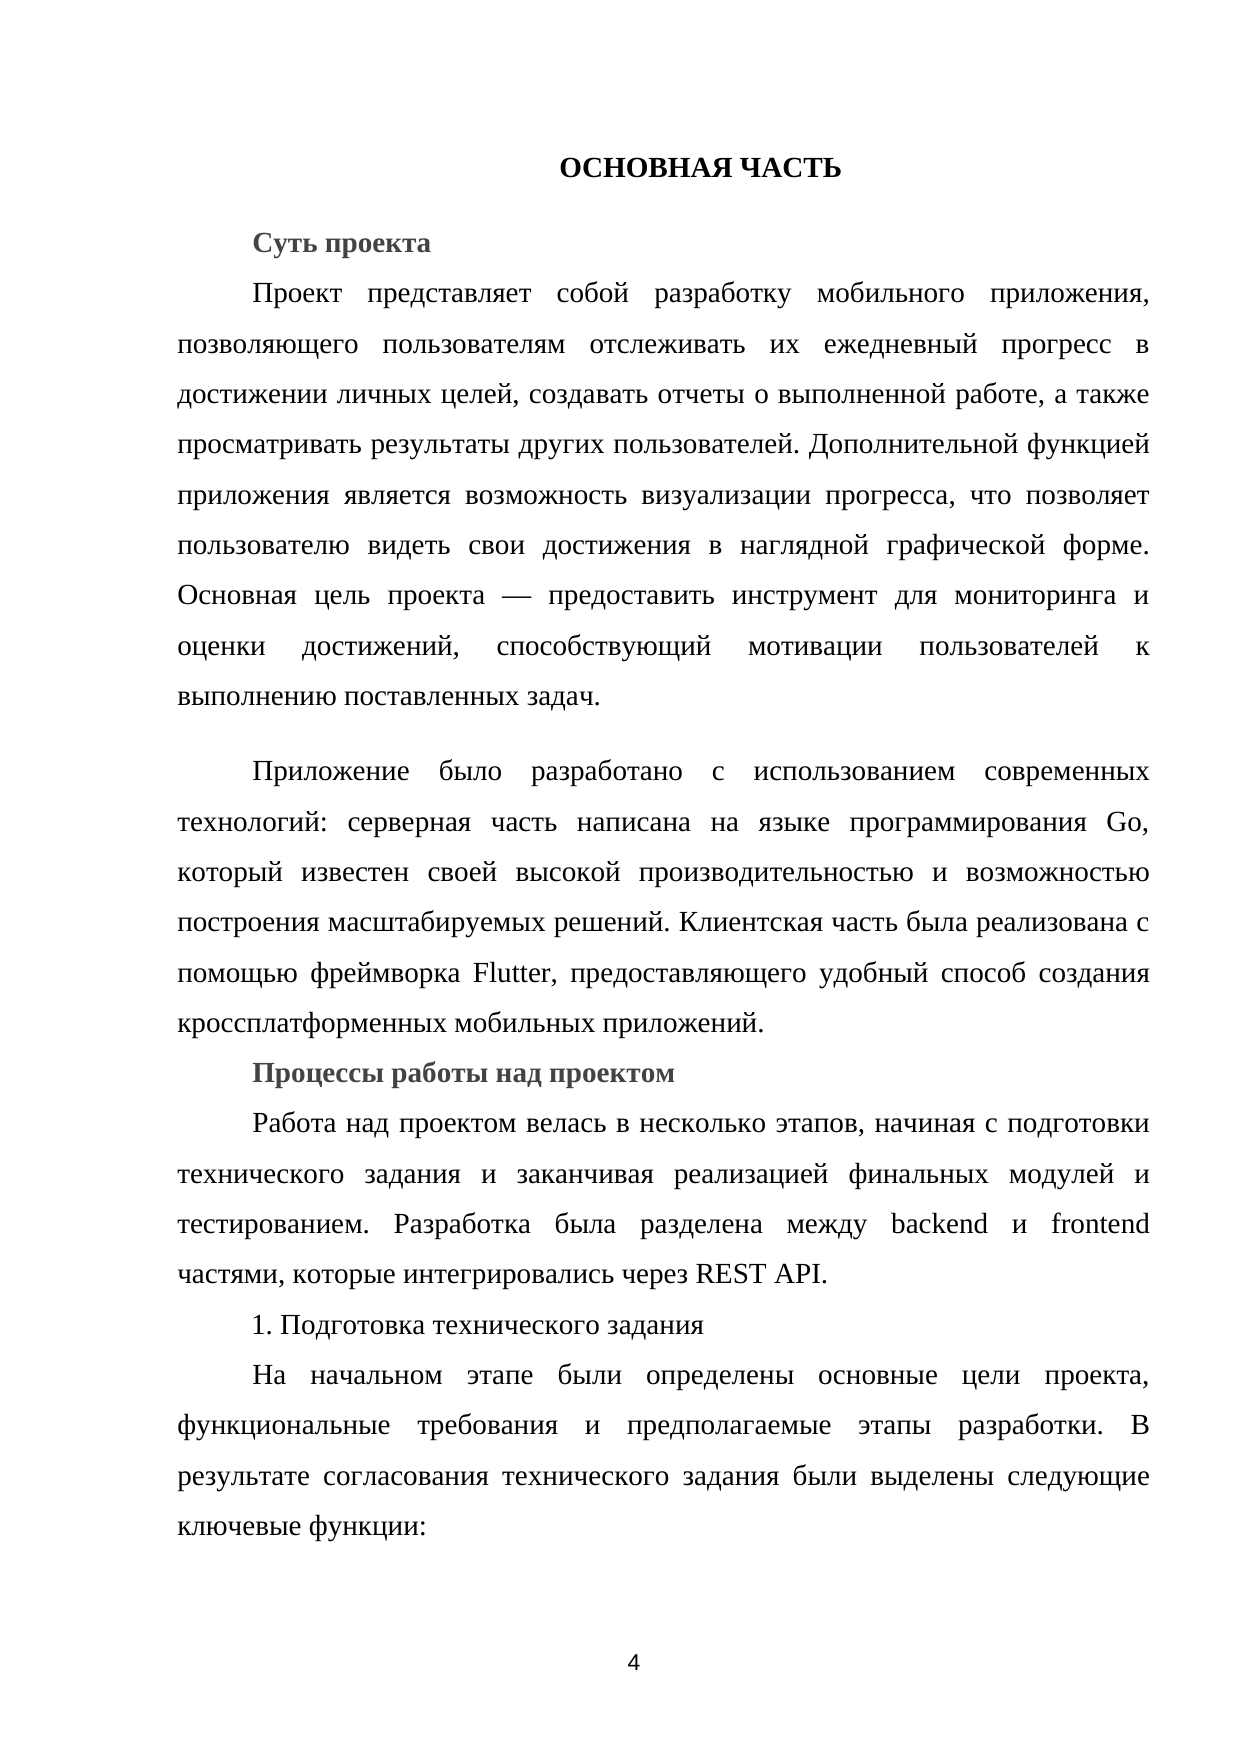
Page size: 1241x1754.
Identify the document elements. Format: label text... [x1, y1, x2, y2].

text Работа над проектом велась в несколько этапов, начиная с подготовки технического задания и заканчивая реализацией финальных модулей и тестированием. Разработка была разделена между backend и frontend частями, которые интегрировались через REST API. [177, 1106, 1151, 1290]
subtitle Процессы работы над проектом [177, 1055, 1151, 1089]
text Проект представляет собой разработку мобильного приложения, позволяющего пользователям отслеживать их ежедневный прогресс в достижении личных целей, создавать отчеты о выполненной работе, а также просматривать результаты других пользователей. Дополнительной функцией приложения является возможность визуализации прогресса, что позволяет пользователю видеть свои достижения в наглядной графической форме. Основная цель проекта — предоставить инструмент для мониторинга и оценки достижений, способствующий мотивации пользователей к выполнению поставленных задач. [177, 276, 1151, 712]
text 1. Подготовка технического задания [177, 1307, 1151, 1340]
text На начальном этапе были определены основные цели проекта, функциональные требования и предполагаемые этапы разработки. В результате согласования технического задания были выделены следующие ключевые функции: [177, 1357, 1151, 1542]
subtitle ОСНОВНАЯ ЧАСТЬ [177, 150, 1151, 183]
text Приложение было разработано с использованием современных технологий: серверная часть написана на языке программирования Go, который известен своей высокой производительностью и возможностью построения масштабируемых решений. Клиентская часть была реализована с помощью фреймворка Flutter, предоставляющего удобный способ создания кроссплатформенных мобильных приложений. [177, 753, 1151, 1038]
subtitle Суть проекта [177, 225, 1151, 259]
